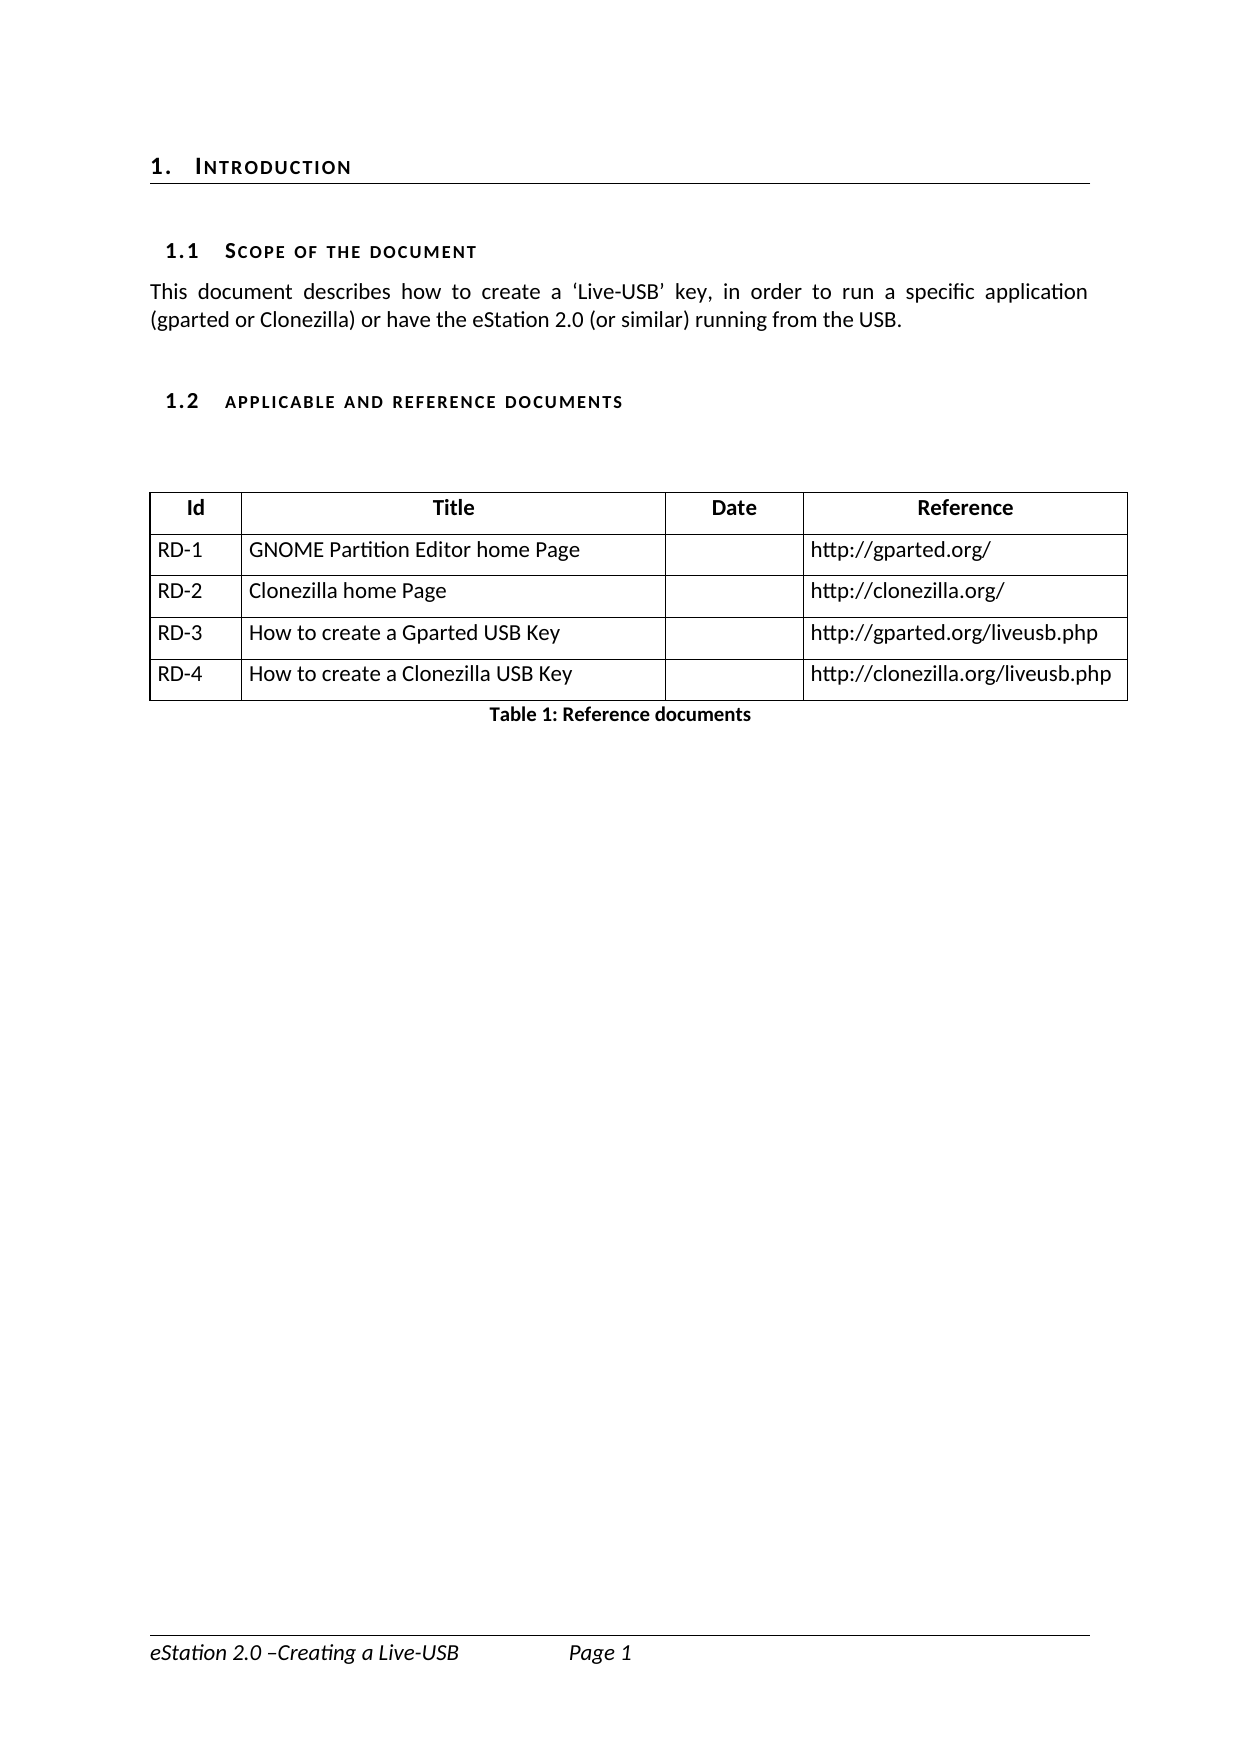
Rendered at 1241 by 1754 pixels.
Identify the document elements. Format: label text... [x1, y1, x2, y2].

table_cell [666, 535, 803, 575]
table_cell http://clonezilla.org/liveusb.php [804, 660, 1127, 700]
table_cell RD-4 [151, 660, 241, 700]
table_cell RD-3 [151, 618, 241, 658]
table_cell [666, 618, 803, 658]
table_cell RD-1 [151, 535, 241, 575]
table_cell RD-2 [151, 576, 241, 617]
table_cell [666, 660, 803, 700]
table_header Title [242, 493, 665, 534]
subtitle applicable and reference documents [165, 386, 1090, 414]
text Table 1: Reference documents [150, 701, 1090, 727]
table_header Reference [804, 493, 1127, 534]
table_cell http://gparted.org/liveusb.php [804, 618, 1127, 658]
table_cell http://gparted.org/ [804, 535, 1127, 575]
table_cell How to create a Gparted USB Key [242, 618, 665, 658]
table_cell GNOME Partition Editor home Page [242, 535, 665, 575]
subtitle Scope of the document [165, 237, 1090, 265]
table_cell http://clonezilla.org/ [804, 576, 1127, 617]
table_cell [666, 576, 803, 617]
table_cell How to create a Clonezilla USB Key [242, 660, 665, 700]
table_cell Clonezilla home Page [242, 576, 665, 617]
table_header Id [151, 493, 241, 534]
text This document describes how to create a ‘Live-USB’ key, in order to run a specific application (gparted or Clonezilla) or have the eStation 2.0 (or similar) running from the USB. [150, 277, 1090, 333]
table_header Date [666, 493, 803, 534]
subtitle Introduction [150, 150, 1090, 183]
